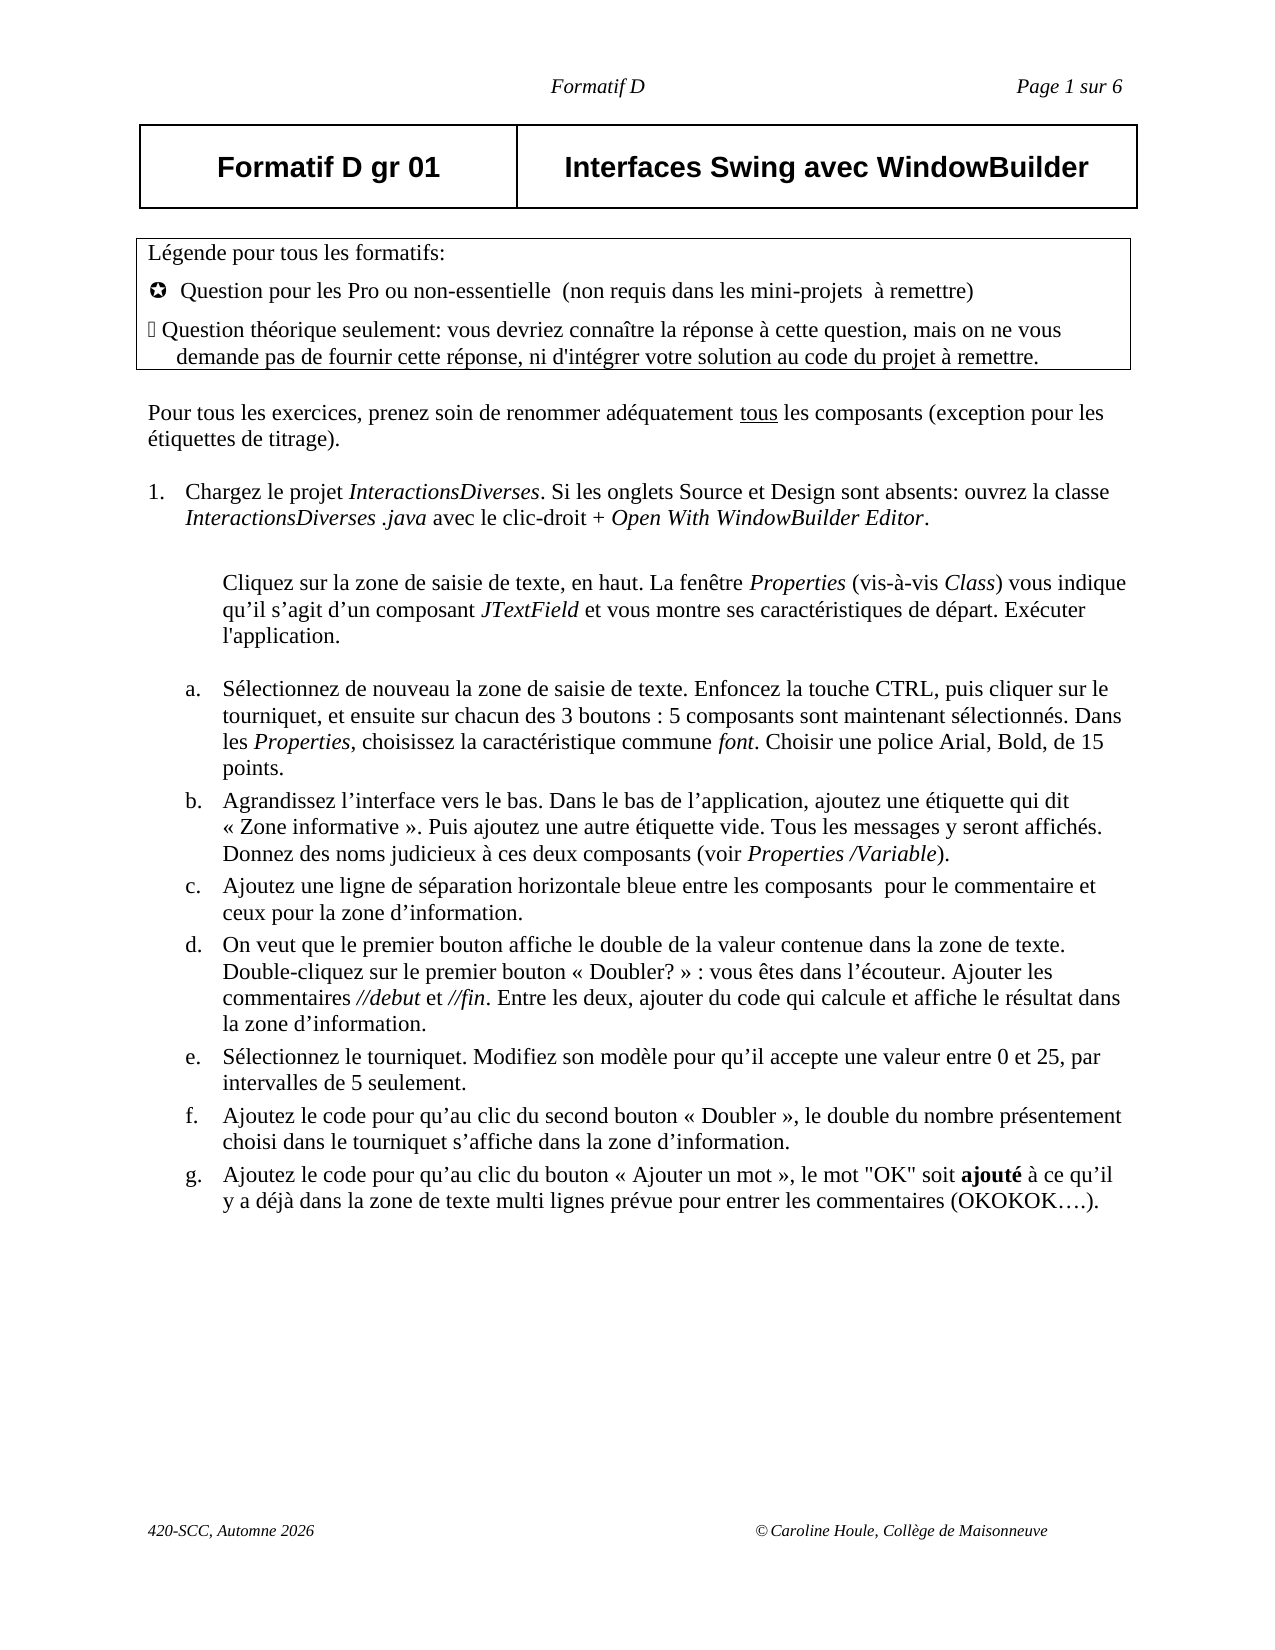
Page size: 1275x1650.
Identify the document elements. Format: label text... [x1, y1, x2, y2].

text Sélectionnez de nouveau la zone de saisie de texte. Enfoncez la touche CTRL, puis cliquer sur le tourniquet, et ensuite sur chacun des 3 boutons : 5 composants sont maintenant sélectionnés. Dans les Properties, choisissez la caractéristique commune font. Choisir une police Arial, Bold, de 15 points. [185, 675, 1127, 781]
text Agrandissez l’interface vers le bas. Dans le bas de l’application, ajoutez une étiquette qui dit « Zone informative ». Puis ajoutez une autre étiquette vide. Tous les messages y seront affichés. Donnez des noms judicieux à ces deux composants (voir Properties /Variable). [185, 787, 1127, 866]
text Sélectionnez le tourniquet. Modifiez son modèle pour qu’il accepte une valeur entre 0 et 25, par intervalles de 5 seulement. [185, 1043, 1127, 1096]
text Ajoutez une ligne de séparation horizontale bleue entre les composants pour le commentaire et ceux pour la zone d’information. [185, 872, 1127, 925]
text Ajoutez le code pour qu’au clic du bouton « Ajouter un mot », le mot "OK" soit ajouté à ce qu’il y a déjà dans la zone de texte multi lignes prévue pour entrer les commentaires (OKOKOK….). [185, 1161, 1127, 1214]
text On veut que le premier bouton affiche le double de la valeur contenue dans la zone de texte. Double-cliquez sur le premier bouton « Doubler? » : vous êtes dans l’écouteur. Ajouter les commentaires //debut et //fin. Entre les deux, ajouter du code qui calcule et affiche le résultat dans la zone d’information. [185, 931, 1127, 1037]
text Pour tous les exercices, prenez soin de renommer adéquatement tous les composants (exception pour les étiquettes de titrage). [148, 399, 1127, 452]
list Cliquez sur la zone de saisie de texte, en haut. La fenêtre Properties (vis-à-vis Class) vous indique qu’il s’agit d’un composant JTextField et vous montre ses caractéristiques de départ. Exécuter l'application. [222, 569, 1127, 648]
text Ajoutez le code pour qu’au clic du second bouton « Doubler », le double du nombre présentement choisi dans le tourniquet s’affiche dans la zone d’information. [185, 1102, 1127, 1155]
table_header Légende pour tous les formatifs: Question pour les Pro ou non-essentielle (non requis dans les mini-projets à remettre) Question théorique seulement: vous devriez connaître la réponse à cette question, mais on ne vous demande pas de fournir cette réponse, ni d'intégrer votre solution au code du projet à remettre. [137, 239, 1130, 369]
table_header Formatif D gr 01 [141, 126, 516, 207]
table_header Interfaces Swing avec WindowBuilder [518, 126, 1136, 207]
list Chargez le projet InteractionsDiverses. Si les onglets Source et Design sont absents: ouvrez la classe InteractionsDiverses .java avec le clic-droit + Open With WindowBuilder Editor. [148, 478, 1127, 531]
